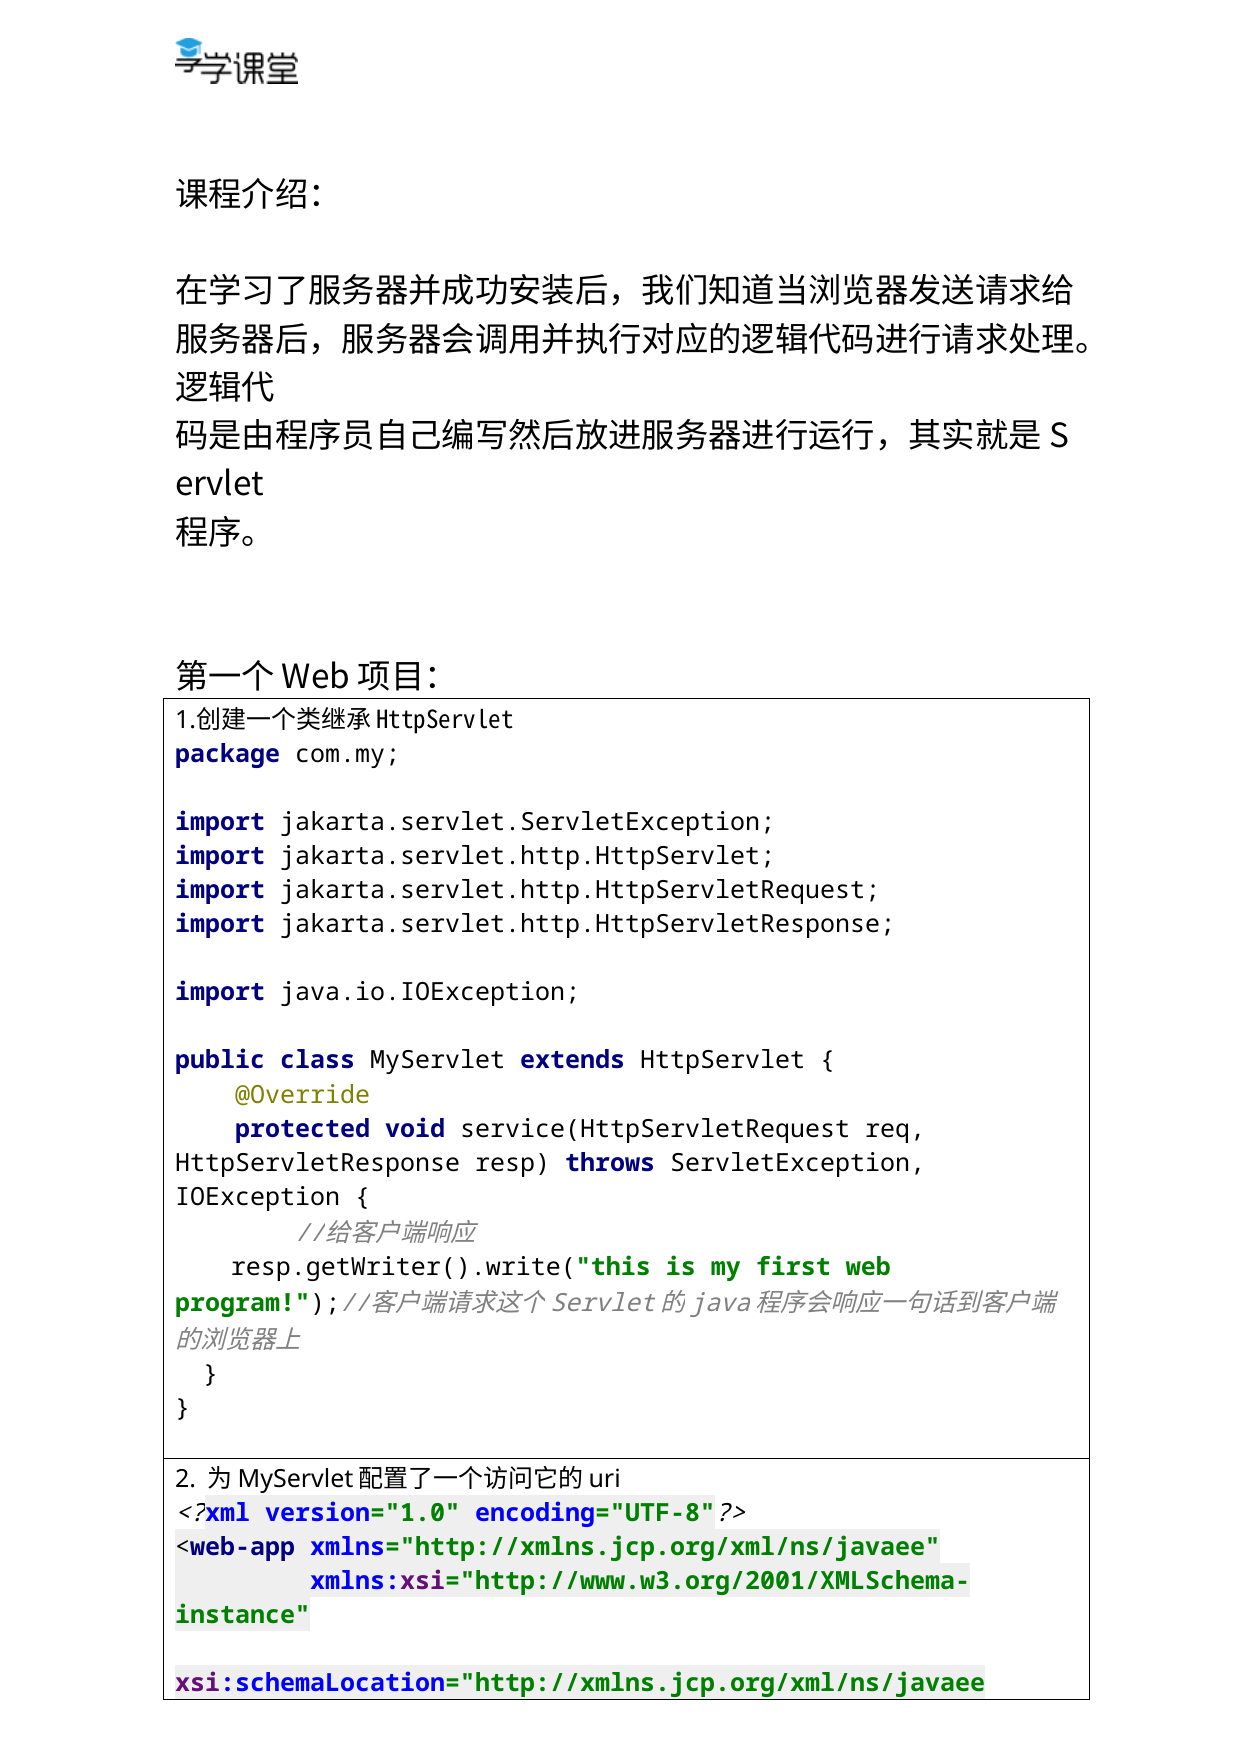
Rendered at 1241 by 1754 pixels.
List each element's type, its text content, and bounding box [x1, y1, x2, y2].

picture [175, 38, 298, 84]
text 码是由程序员自己编写然后放进服务器进行运行，其实就是 Servlet [175, 409, 1078, 505]
text 第一个Web 项目： [175, 650, 1078, 698]
text 课程介绍： [175, 168, 1078, 216]
text 在学习了服务器并成功安装后，我们知道当浏览器发送请求给服务器后，服务器会调用并执行对应的逻辑代码进行请求处理。逻辑代 [175, 264, 1078, 409]
text 程序。 [175, 505, 1078, 554]
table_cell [164, 1459, 1089, 1699]
table_header 1.创建一个类继承HttpServlet package com.my; import jakarta.servlet.ServletException; import jakarta.servlet.http.HttpServlet; import jakarta.servlet.http.HttpServletRequest; import jakarta.servlet.http.HttpServletResponse; import java.io.IOException; public class MyServlet extends HttpServlet { @Override protected void service(HttpServletRequest req, HttpServletResponse resp) throws ServletException, IOException { //给客户端响应 resp.getWriter().write("this is my first web program!");//客户端请求这个Servlet的java程序会响应一句话到客户端的浏览器上 } } [164, 699, 1089, 1457]
